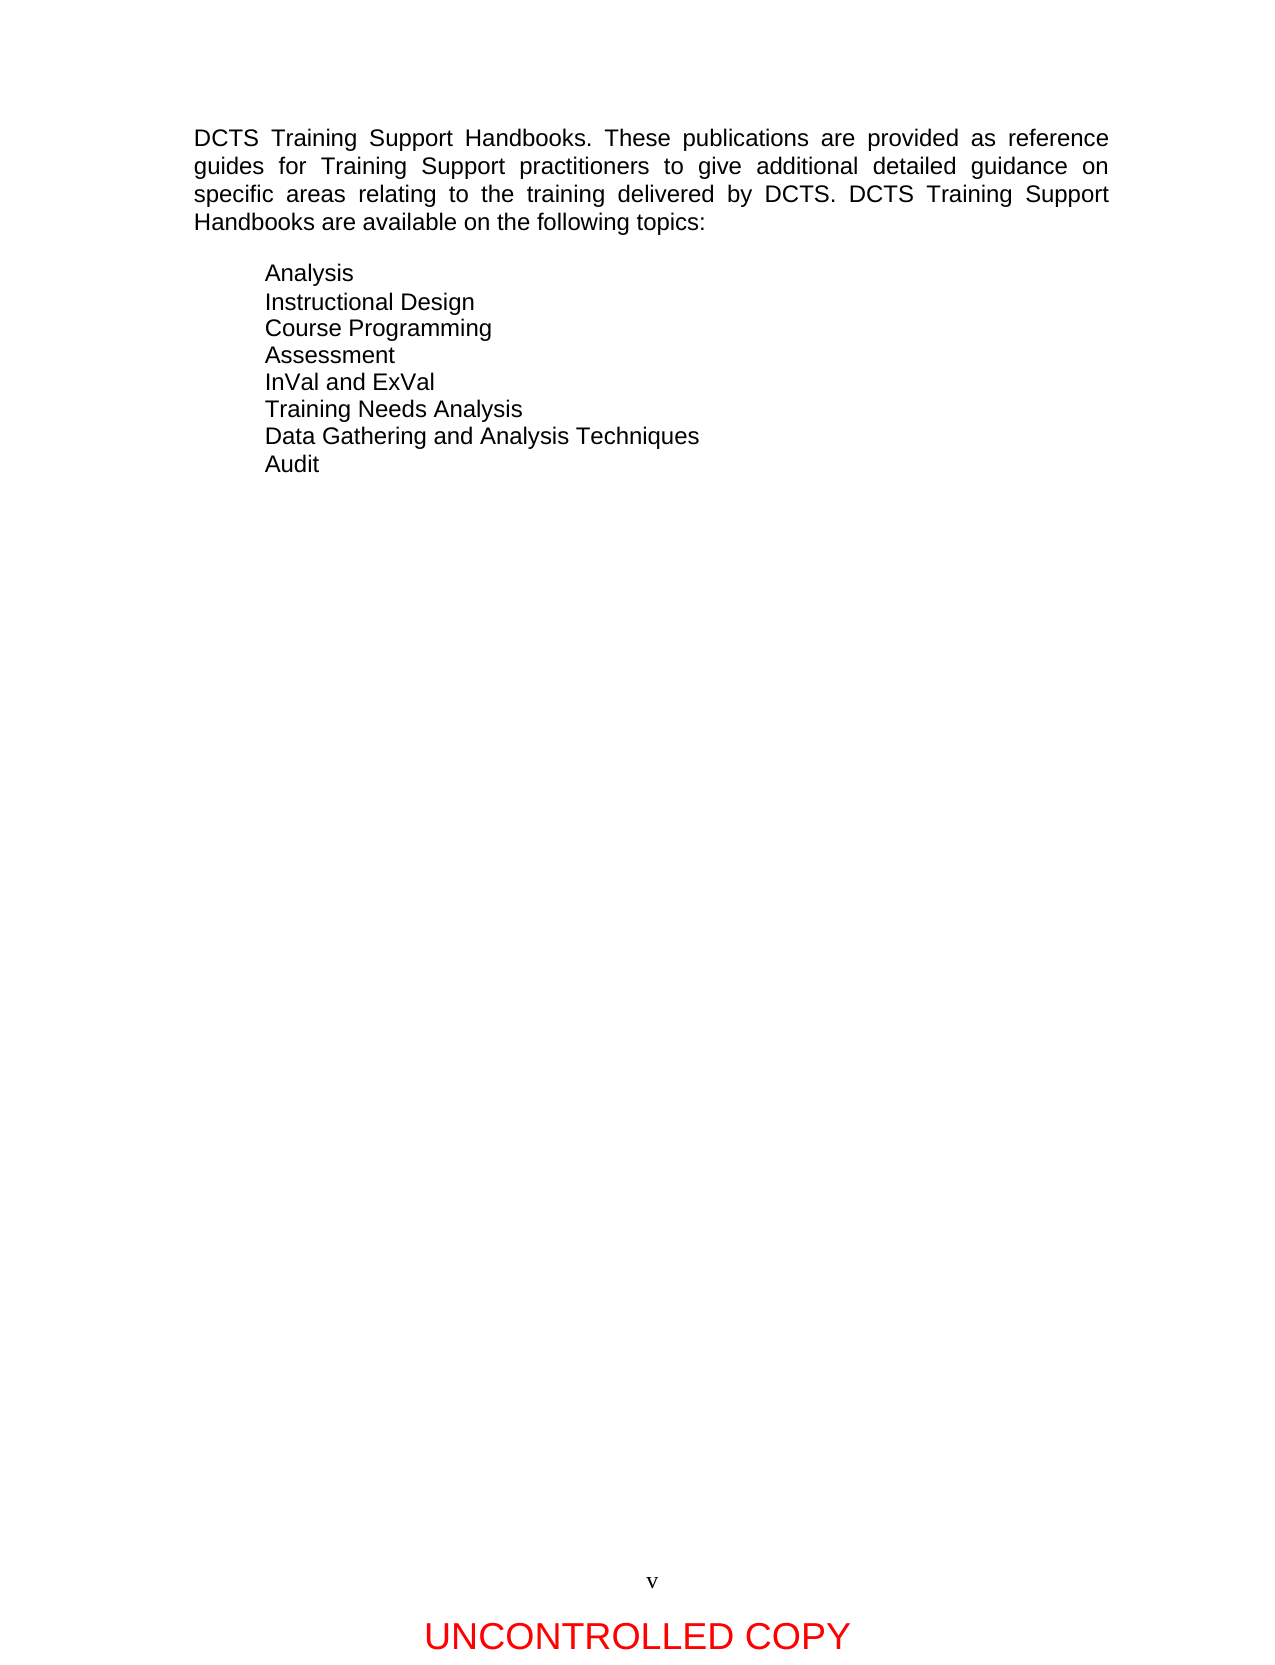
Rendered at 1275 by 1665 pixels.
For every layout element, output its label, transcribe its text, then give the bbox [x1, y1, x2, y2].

text Data Gathering and Analysis Techniques [264, 423, 1125, 450]
text Audit [264, 450, 1125, 478]
text Training Needs Analysis [264, 396, 1125, 423]
text InVal and ExVal [264, 369, 1125, 396]
text Assessment [264, 342, 1125, 369]
text Instructional Design [264, 288, 1125, 315]
text Course Programming [264, 315, 1125, 342]
text v [150, 1566, 1154, 1593]
text UNCONTROLLED COPY [150, 1614, 1125, 1657]
text DCTS Training Support Handbooks. These publications are provided as reference guides for Training Support practitioners to give additional detailed guidance on specific areas relating to the training delivered by DCTS. DCTS Training Support Handbooks are available on the following topics: [194, 123, 1110, 235]
text Analysis [264, 259, 1125, 286]
